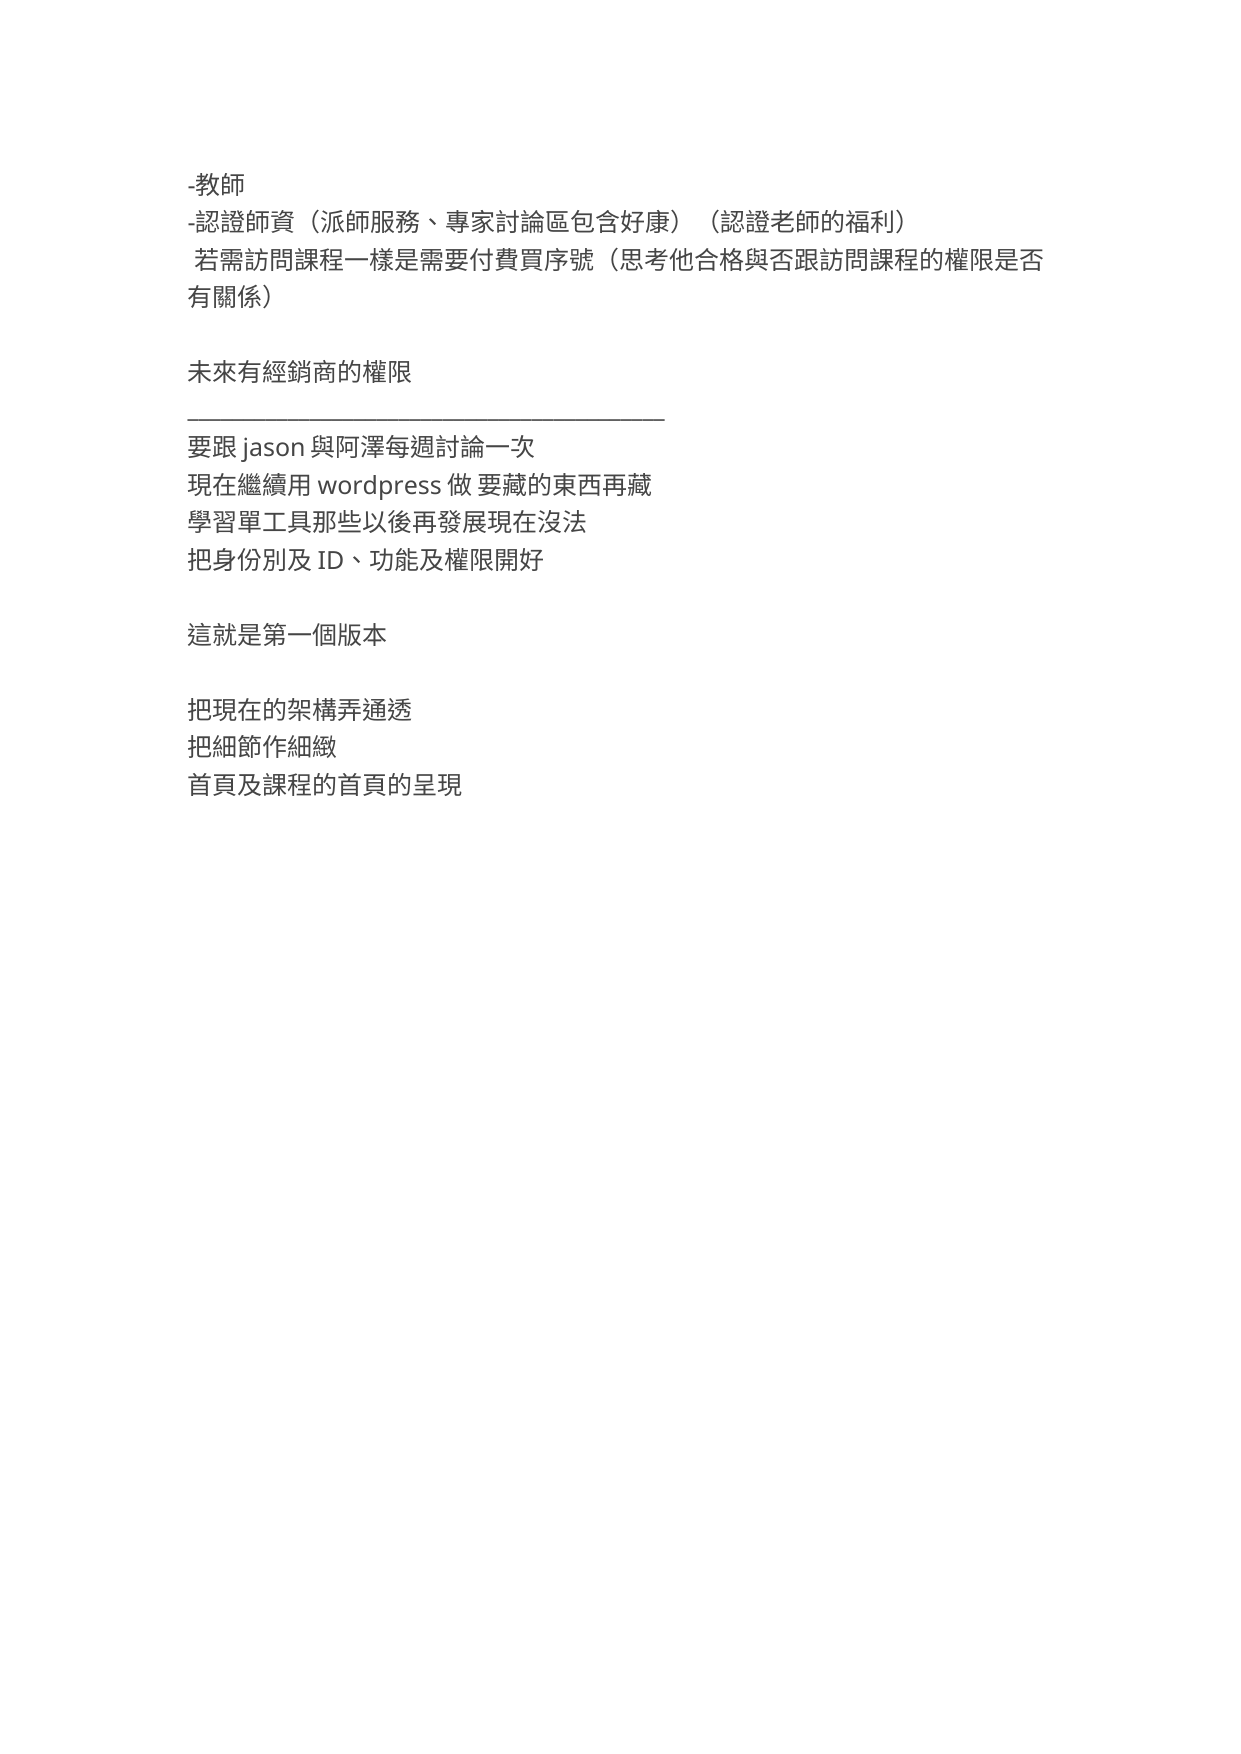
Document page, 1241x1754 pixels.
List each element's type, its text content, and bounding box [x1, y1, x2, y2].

text -教師 [187, 164, 1053, 202]
text 這就是第一個版本 [187, 614, 1053, 652]
text 把細節作細緻 [187, 727, 1053, 764]
text 現在繼續用wordpress做 要藏的東西再藏 [187, 464, 1053, 502]
text 若需訪問課程一樣是需要付費買序號（思考他合格與否跟訪問課程的權限是否有關係） [187, 239, 1053, 314]
text -認證師資（派師服務、專家討論區包含好康）（認證老師的福利） [187, 202, 1053, 239]
text 把現在的架構弄通透 [187, 689, 1053, 727]
text 首頁及課程的首頁的呈現 [187, 764, 1053, 802]
text 學習單工具那些以後再發展現在沒法 [187, 502, 1053, 539]
text 把身份別及ID、功能及權限開好 [187, 539, 1053, 577]
text 要跟jason與阿澤每週討論一次 [187, 427, 1053, 464]
text 未來有經銷商的權限 [187, 352, 1053, 389]
text ___________________________________________ [187, 389, 1053, 427]
